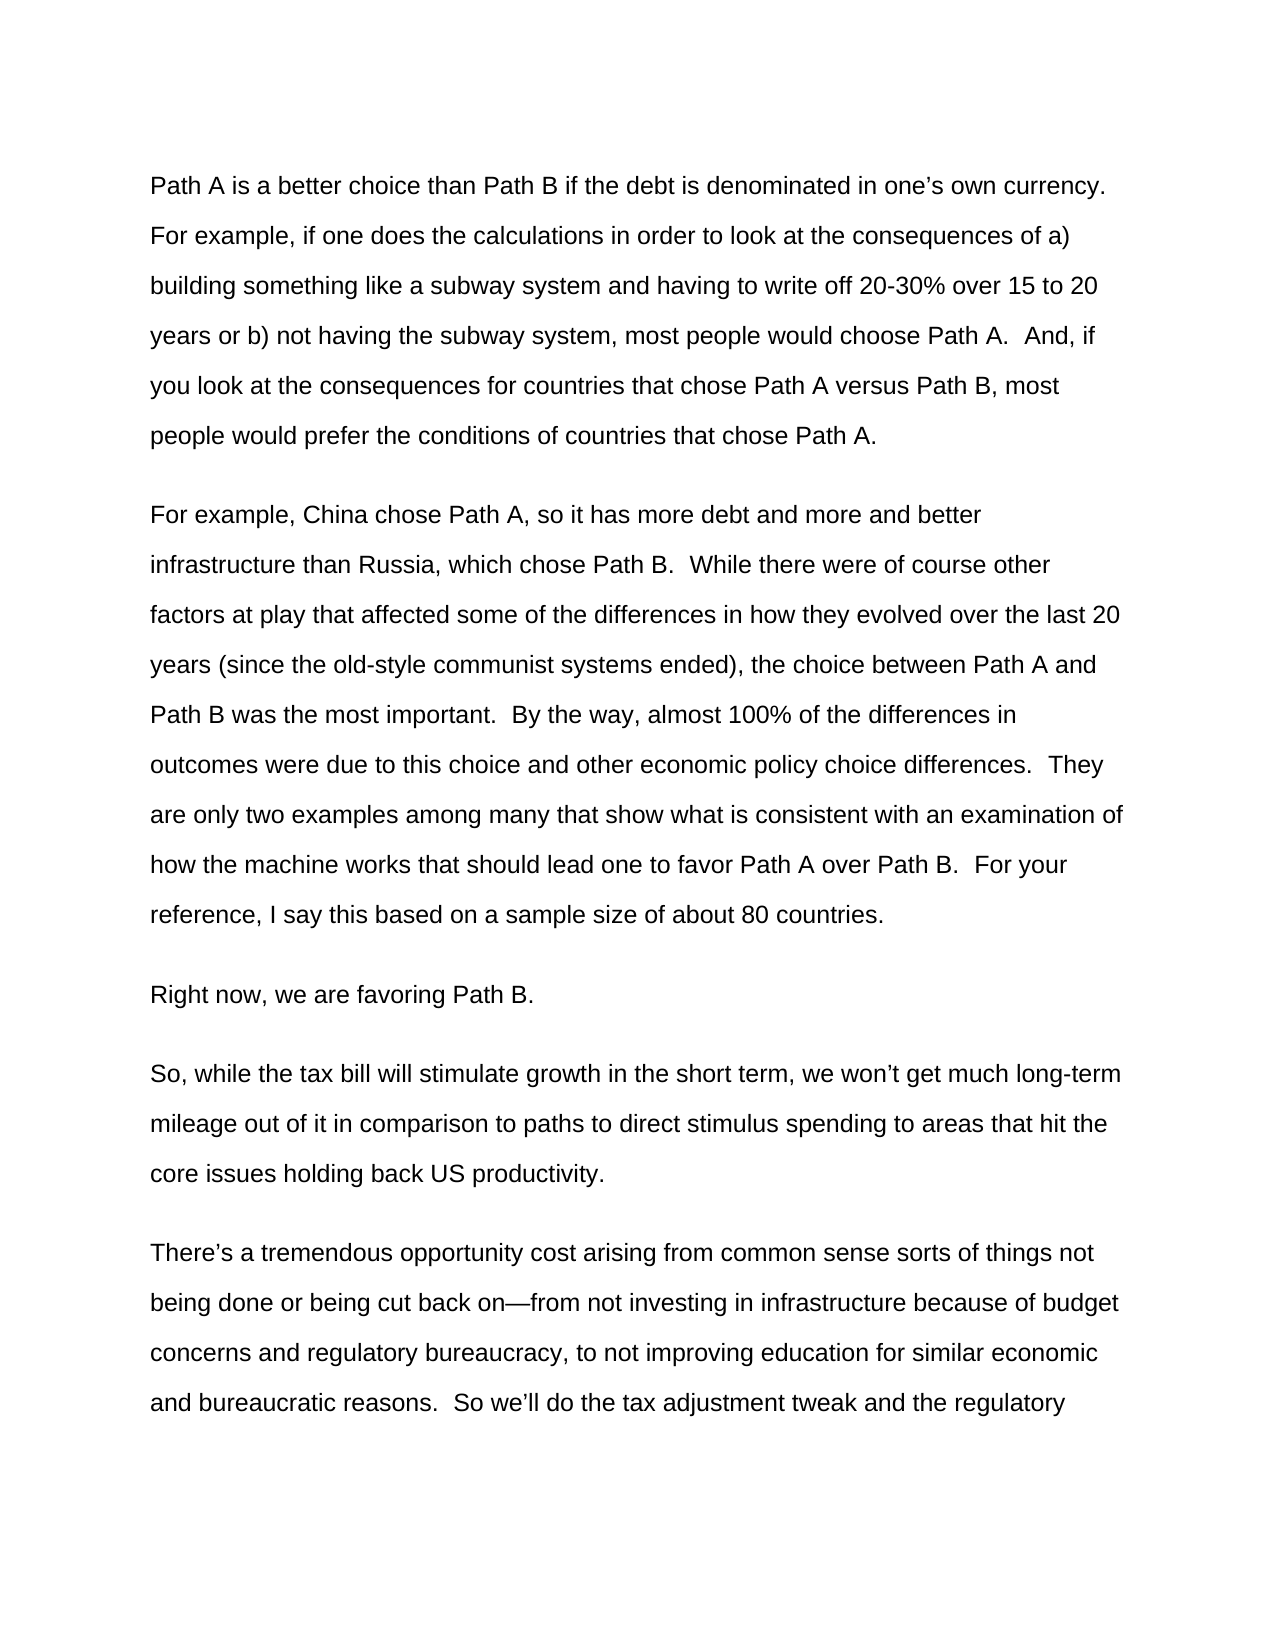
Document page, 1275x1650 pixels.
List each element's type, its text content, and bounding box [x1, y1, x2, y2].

text Right now, we are favoring Path B. [150, 958, 1125, 1008]
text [150, 150, 1125, 450]
text So, while the tax bill will stimulate growth in the short term, we won’t get much long-term mileage out of it in comparison to paths to direct stimulus spending to areas that hit the core issues holding back US productivity. [150, 1037, 1125, 1187]
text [150, 1217, 1125, 1417]
text For example, China chose Path A, so it has more debt and more and better infrastructure than Russia, which chose Path B. While there were of course other factors at play that affected some of the differences in how they evolved over the last 20 years (since the old-style communist systems ended), the choice between Path A and Path B was the most important. By the way, almost 100% of the differences in outcomes were due to this choice and other economic policy choice differences. They are only two examples among many that show what is consistent with an examination of how the machine works that should lead one to favor Path A over Path B. For your reference, I say this based on a sample size of about 80 countries. [150, 479, 1125, 929]
